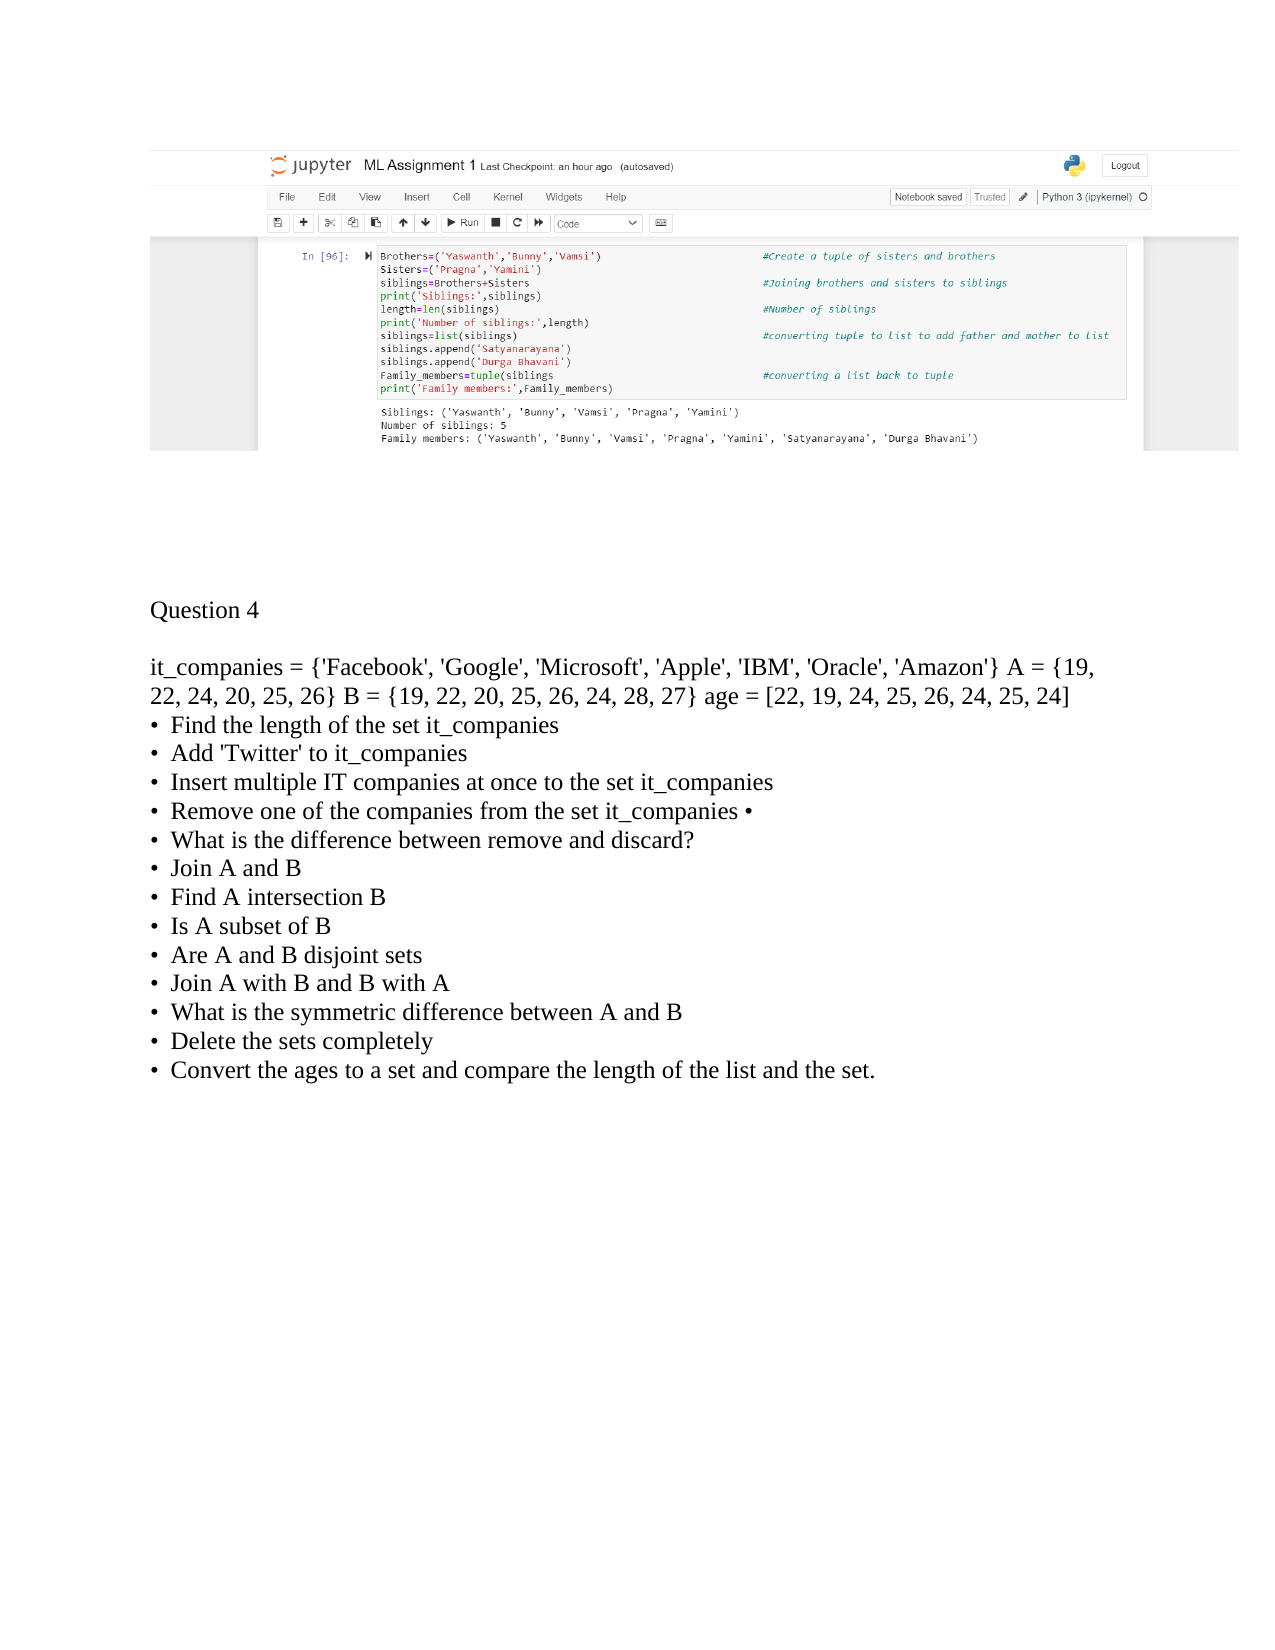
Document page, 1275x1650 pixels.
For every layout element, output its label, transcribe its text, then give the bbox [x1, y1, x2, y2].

list Convert the ages to a set and compare the length of the list and the set. [150, 1055, 1125, 1083]
list Delete the sets completely [150, 1026, 1125, 1055]
text Question 4 [150, 595, 1125, 623]
list Remove one of the companies from the set it_companies • [150, 796, 1125, 825]
picture [150, 150, 1239, 451]
list Are A and B disjoint sets [150, 940, 1125, 968]
text it_companies = {'Facebook', 'Google', 'Microsoft', 'Apple', 'IBM', 'Oracle', 'Amazon'} A = {19, 22, 24, 20, 25, 26} B = {19, 22, 20, 25, 26, 24, 28, 27} age = [22, 19, 24, 25, 26, 24, 25, 24] [150, 652, 1125, 710]
list What is the symmetric difference between A and B [150, 997, 1125, 1026]
list Insert multiple IT companies at once to the set it_companies [150, 767, 1125, 796]
list Find the length of the set it_companies [150, 710, 1125, 738]
list Add 'Twitter' to it_companies [150, 738, 1125, 767]
list Is A subset of B [150, 911, 1125, 940]
list Join A and B [150, 853, 1125, 882]
list Find A intersection B [150, 882, 1125, 911]
list Join A with B and B with A [150, 968, 1125, 997]
list What is the difference between remove and discard? [150, 825, 1125, 853]
